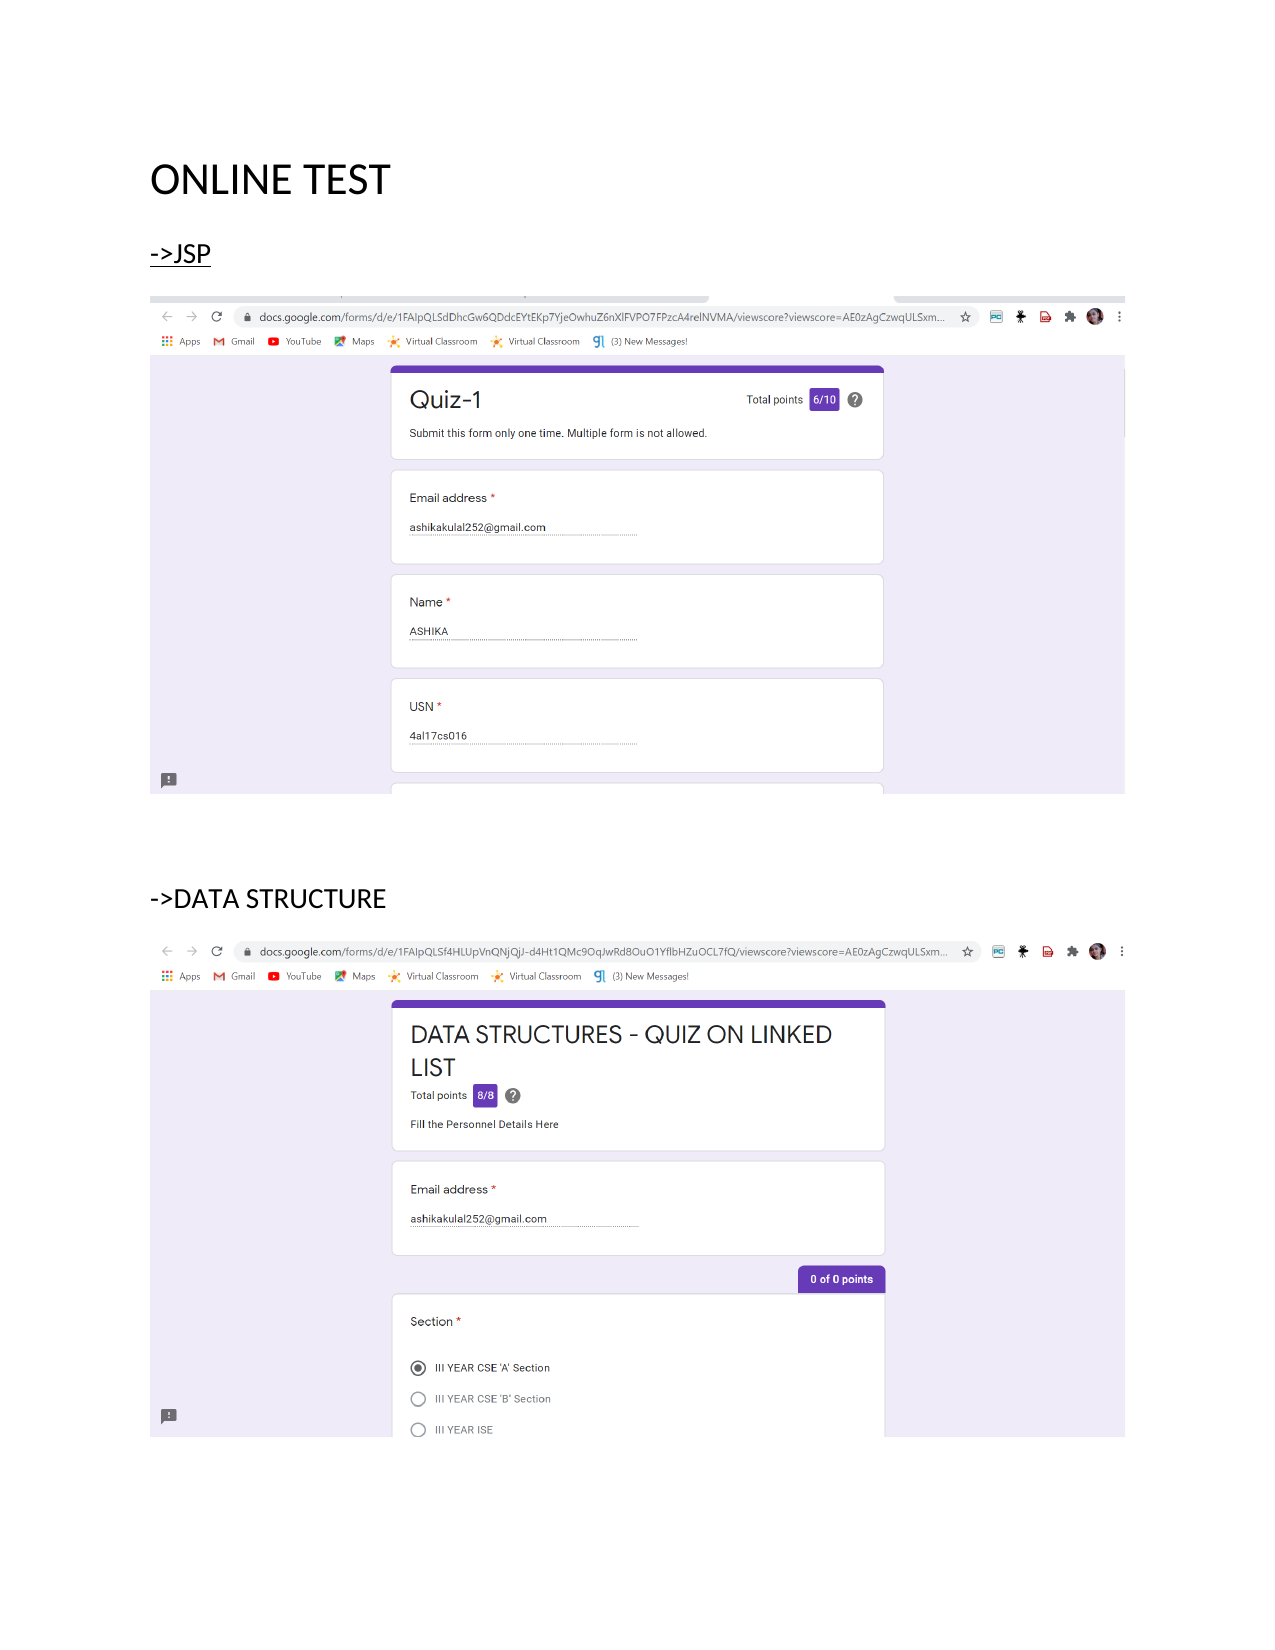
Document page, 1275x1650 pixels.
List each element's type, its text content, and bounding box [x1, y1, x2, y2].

text ->DATA STRUCTURE [150, 880, 1125, 916]
text ONLINE TEST [150, 150, 1125, 206]
text ->JSP [150, 235, 1125, 271]
picture [150, 296, 1125, 794]
picture [150, 941, 1125, 1437]
